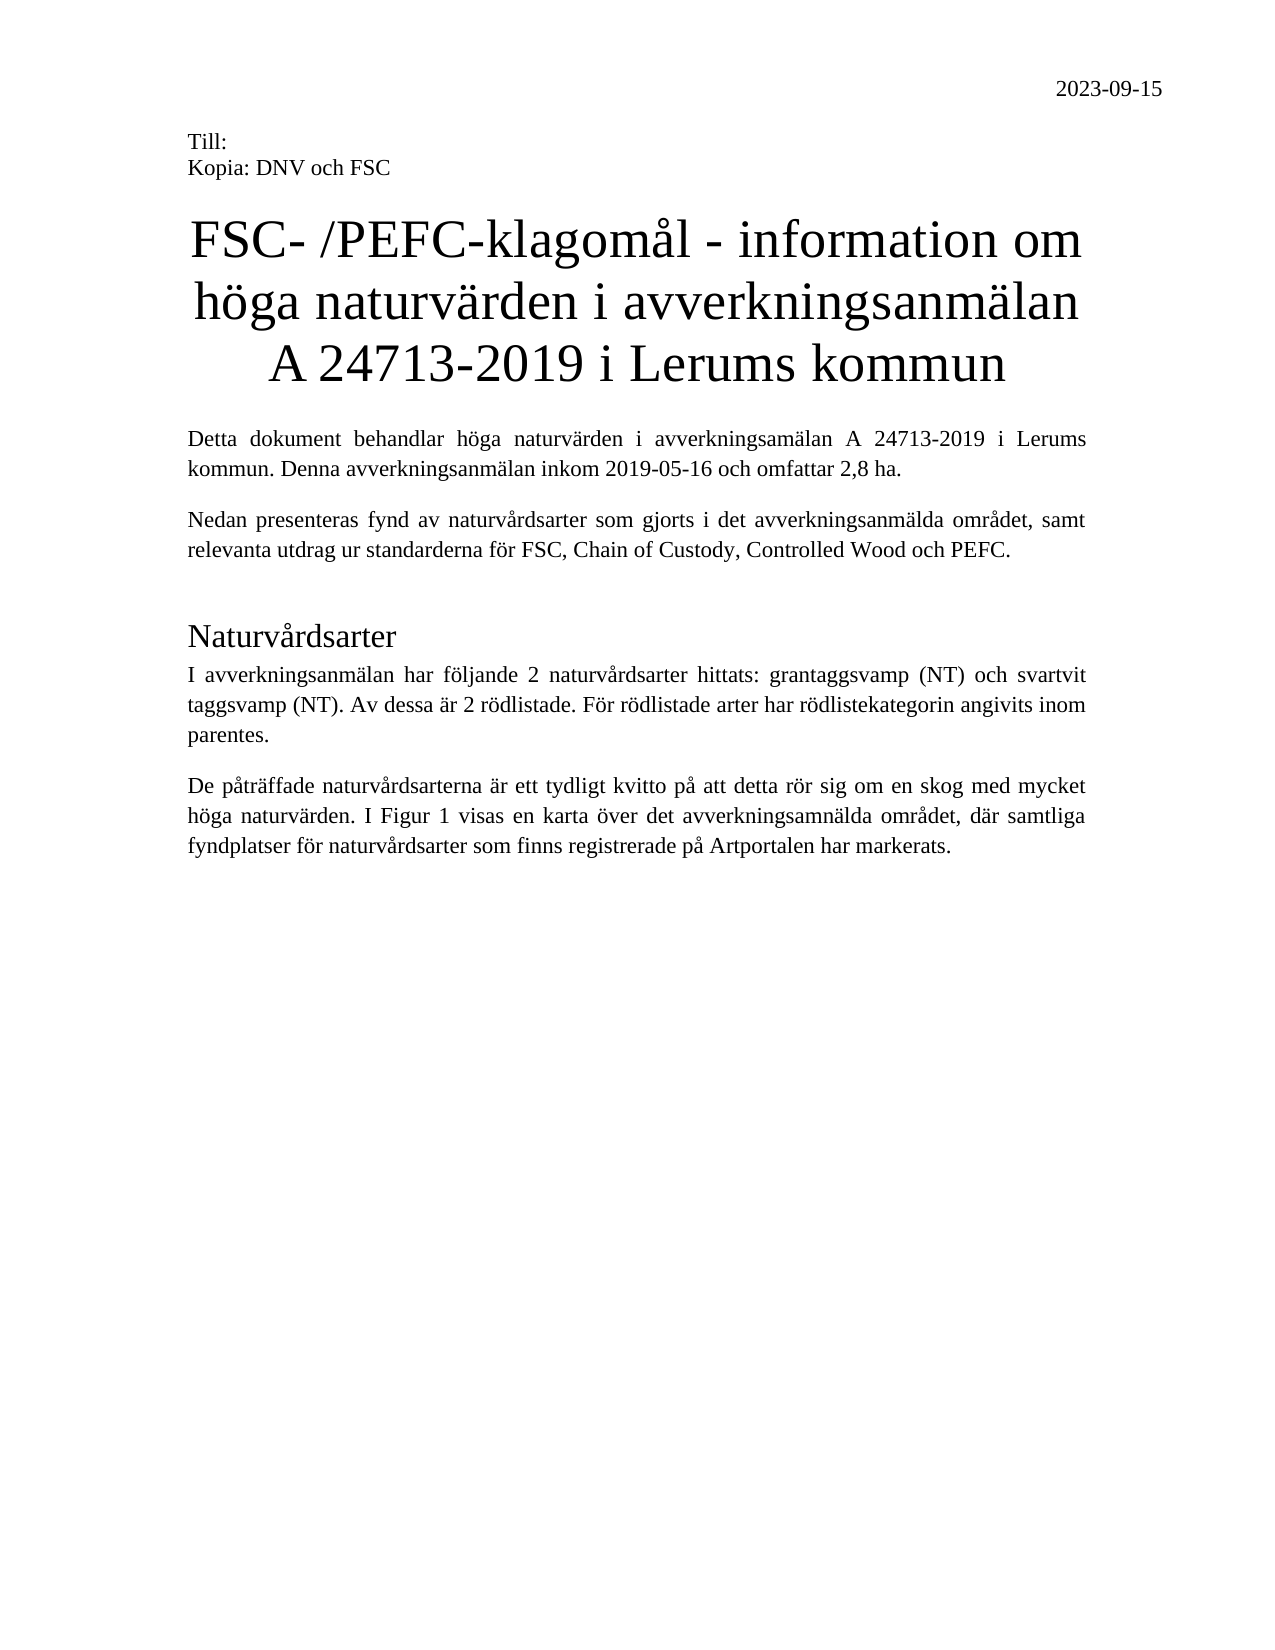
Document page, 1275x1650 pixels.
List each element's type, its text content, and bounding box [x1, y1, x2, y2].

text Nedan presenteras fynd av naturvårdsarter som gjorts i det avverkningsanmälda området, samt relevanta utdrag ur standarderna för FSC, Chain of Custody, Controlled Wood och PEFC. [187, 506, 1087, 563]
subtitle Naturvårdsarter [187, 617, 1087, 655]
title FSC- /PEFC-klagomål - information om höga naturvärden i avverkningsanmälan A 24713-2019 i Lerums kommun [187, 207, 1087, 394]
text De påträffade naturvårdsarterna är ett tydligt kvitto på att detta rör sig om en skog med mycket höga naturvärden. I Figur 1 visas en karta över det avverkningsamnälda området, där samtliga fyndplatser för naturvårdsarter som finns registrerade på Artportalen har markerats. [187, 772, 1087, 859]
text Detta dokument behandlar höga naturvärden i avverkningsamälan A 24713-2019 i Lerums kommun. Denna avverkningsanmälan inkom 2019-05-16 och omfattar 2,8 ha. [187, 425, 1087, 481]
text I avverkningsanmälan har följande 2 naturvårdsarter hittats: grantaggsvamp (NT) och svartvit taggsvamp (NT). Av dessa är 2 rödlistade. För rödlistade arter har rödlistekategorin angivits inom parentes. [187, 661, 1087, 747]
